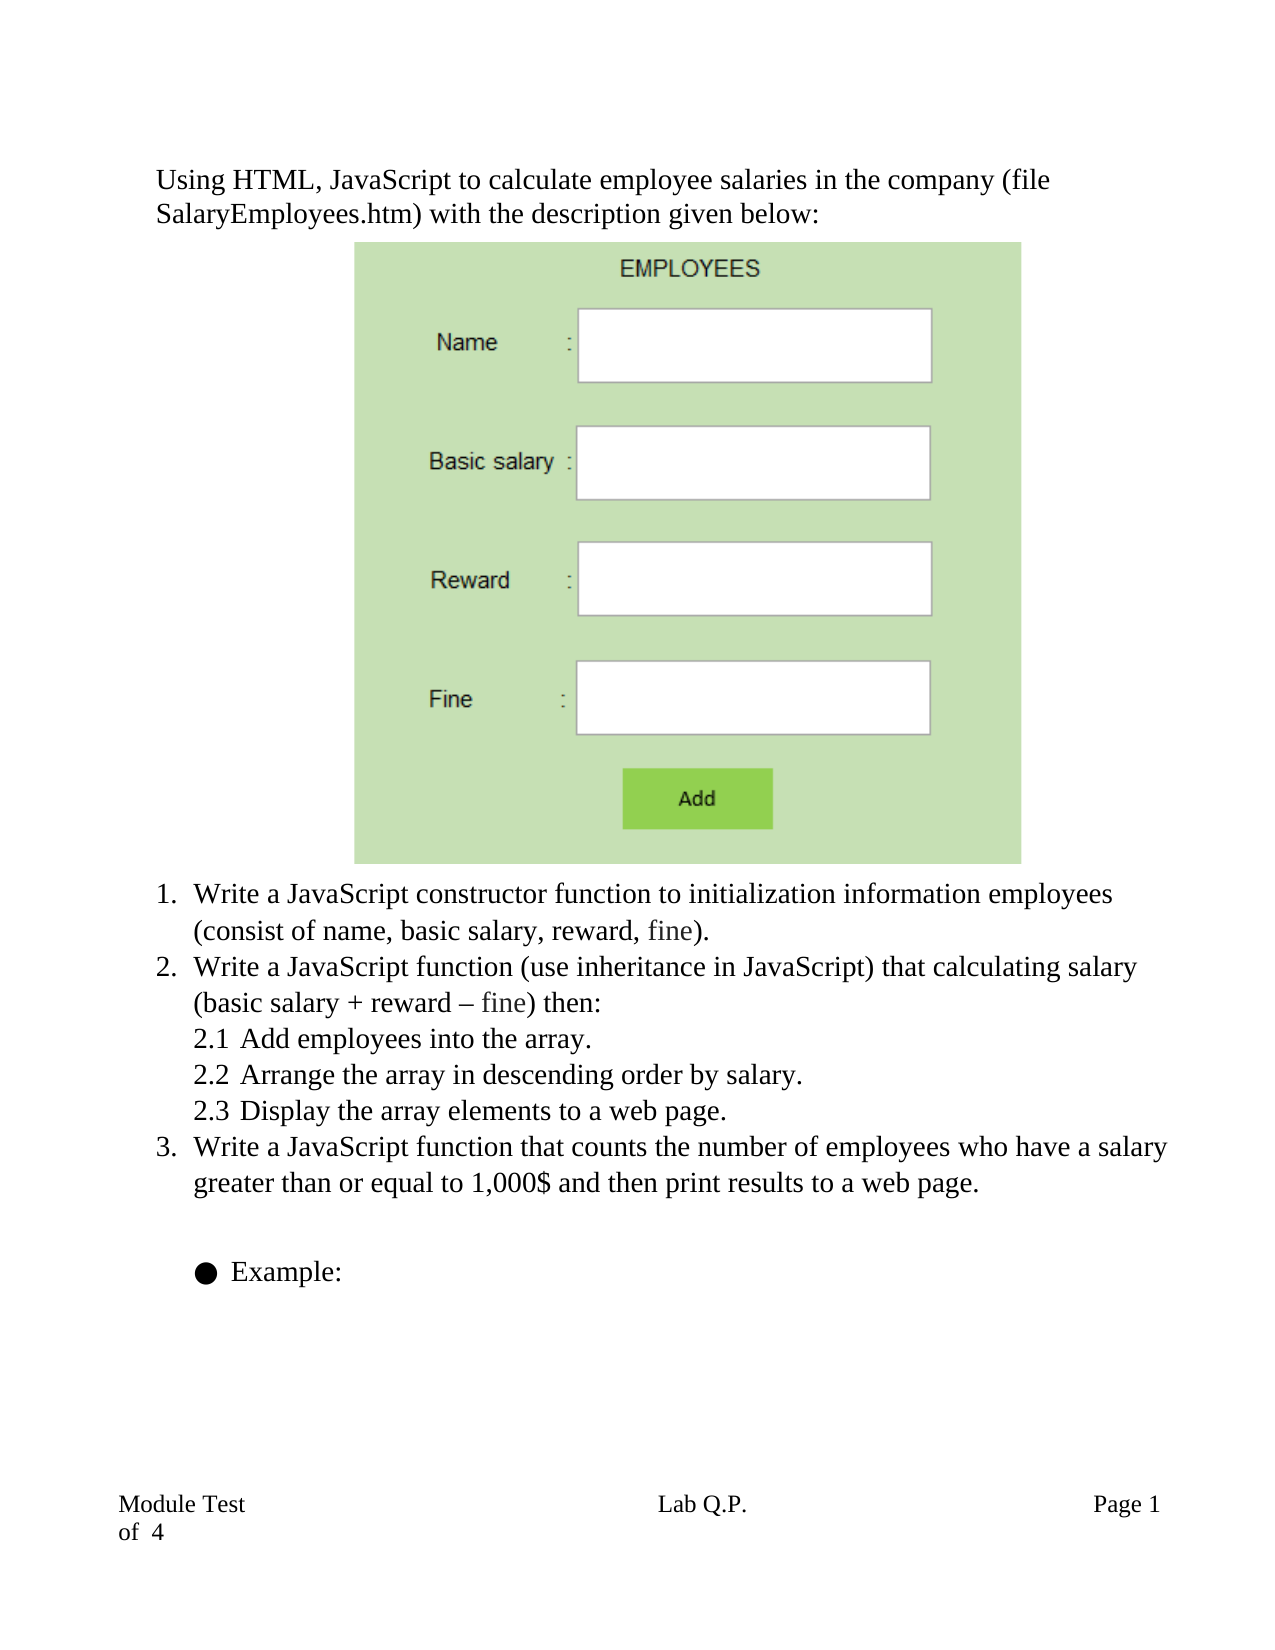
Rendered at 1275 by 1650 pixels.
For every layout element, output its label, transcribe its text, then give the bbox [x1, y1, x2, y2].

list Display the array elements to a web page. [193, 1093, 1186, 1127]
list Write a JavaScript constructor function to initialization information employees (consist of name, basic salary, reward, fine). [156, 876, 1186, 946]
list Arrange the array in descending order by salary. [193, 1057, 1186, 1091]
list Write a JavaScript function that counts the number of employees who have a salary greater than or equal to 1,000$ and then print results to a web page. [156, 1129, 1186, 1199]
text Using HTML, JavaScript to calculate employee salaries in the company (file SalaryEmployees.htm) with the description given below: [156, 162, 1186, 229]
list Add employees into the array. [193, 1021, 1186, 1054]
picture [354, 242, 1022, 864]
list Example: [193, 1238, 1186, 1298]
list Write a JavaScript function (use inheritance in JavaScript) that calculating salary (basic salary + reward – fine) then: [156, 949, 1186, 1018]
